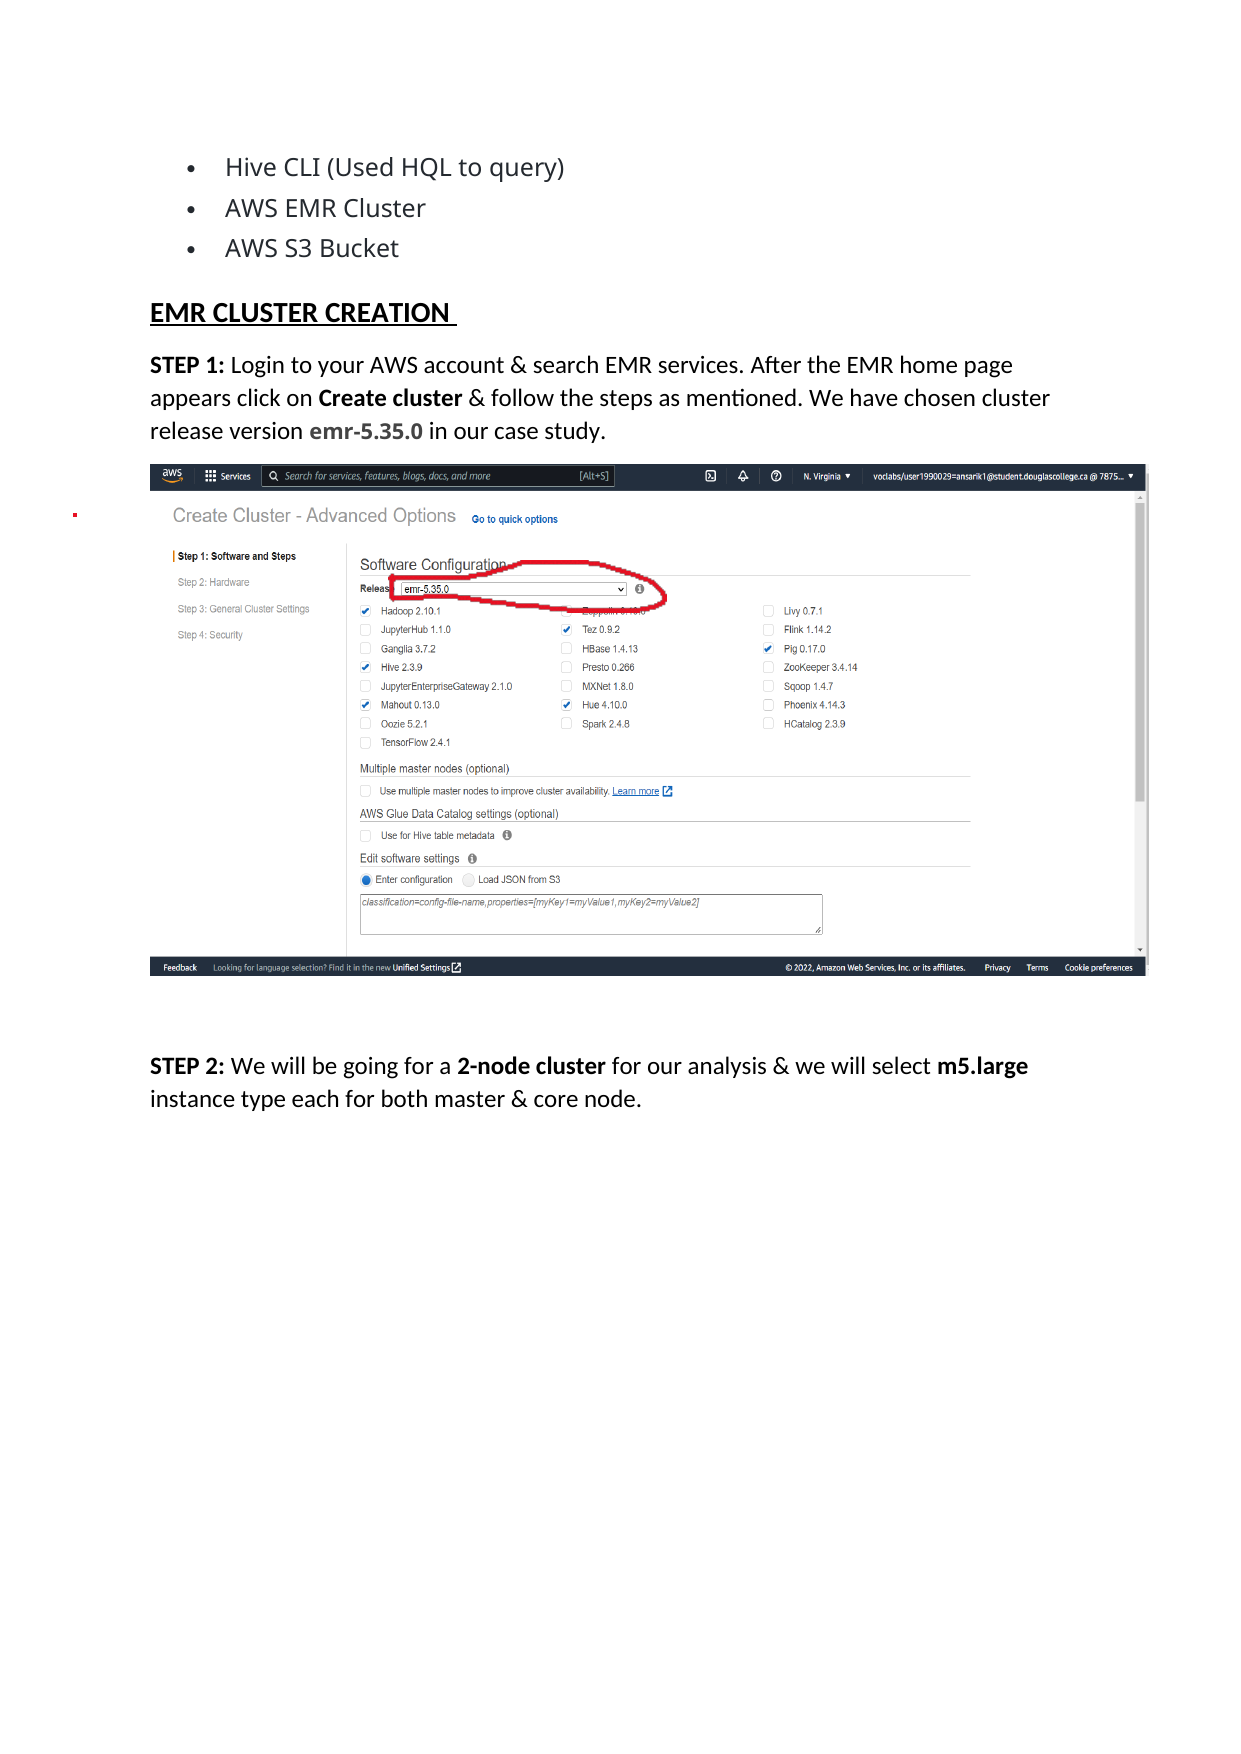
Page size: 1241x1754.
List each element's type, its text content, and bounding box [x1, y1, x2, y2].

text STEP 1: Login to your AWS account & search EMR services. After the EMR home page appears click on Create cluster & follow the steps as mentioned. We have chosen cluster release version emr-5.35.0 in our case study. [150, 349, 1090, 445]
picture [150, 464, 1149, 976]
list Hive CLI (Used HQL to query) [187, 150, 1090, 184]
list AWS S3 Bucket [187, 231, 1090, 265]
list AWS EMR Cluster [187, 190, 1090, 224]
text STEP 2: We will be going for a 2-node cluster for our analysis & we will select m5.large instance type each for both master & core node. [150, 1050, 1090, 1114]
text EMR CLUSTER CREATION [150, 294, 1090, 329]
